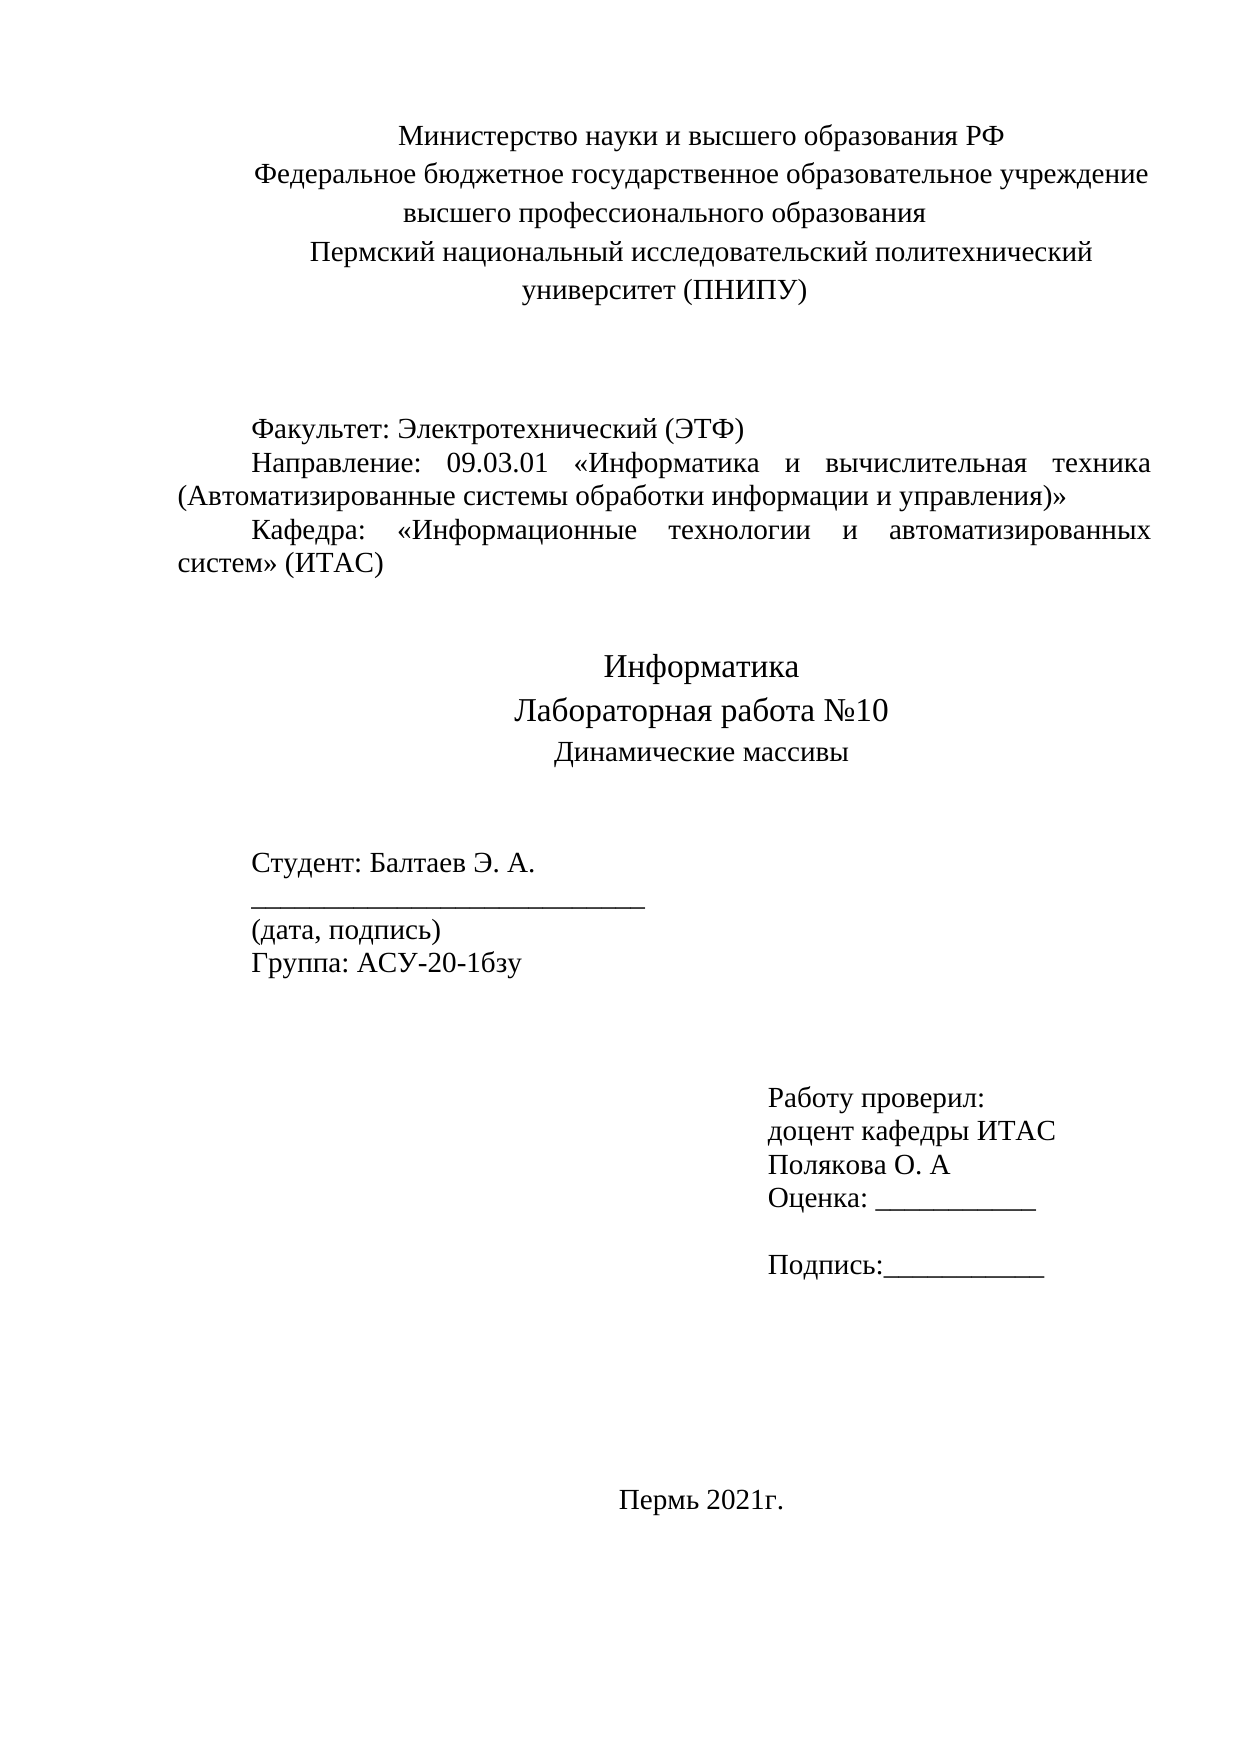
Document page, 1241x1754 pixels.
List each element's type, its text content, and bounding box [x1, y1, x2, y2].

text ___________________________ [177, 878, 1152, 912]
text (дата, подпись) [177, 912, 1152, 946]
text Информатика [177, 646, 1152, 684]
text Группа: АСУ-20-1бзу [177, 946, 1152, 979]
text Факультет: Электротехнический (ЭТФ) [177, 411, 1152, 445]
text Кафедра: «Информационные технологии и автоматизированных систем» (ИТАС) [177, 512, 1152, 579]
text доцент кафедры ИТАС [177, 1113, 1152, 1147]
text Динамические массивы [177, 734, 1152, 768]
text Работу проверил: [177, 1080, 1152, 1113]
text Полякова О. А [177, 1147, 1152, 1180]
text Лабораторная работа №10 [177, 690, 1152, 729]
text Оценка: ___________ [177, 1180, 1152, 1214]
text Пермь 2021г. [177, 1482, 1152, 1516]
text Подпись:___________ [177, 1247, 1152, 1281]
text Пермский национальный исследовательский политехнический университет (ПНИПУ) [177, 234, 1152, 306]
text Министерство науки и высшего образования РФ [177, 118, 1152, 152]
text Федеральное бюджетное государственное образовательное учреждение высшего профессионального образования [177, 157, 1152, 229]
text Студент: Балтаев Э. А. [177, 845, 1152, 878]
text Направление: 09.03.01 «Информатика и вычислительная техника (Автоматизированные системы обработки информации и управления)» [177, 445, 1152, 512]
